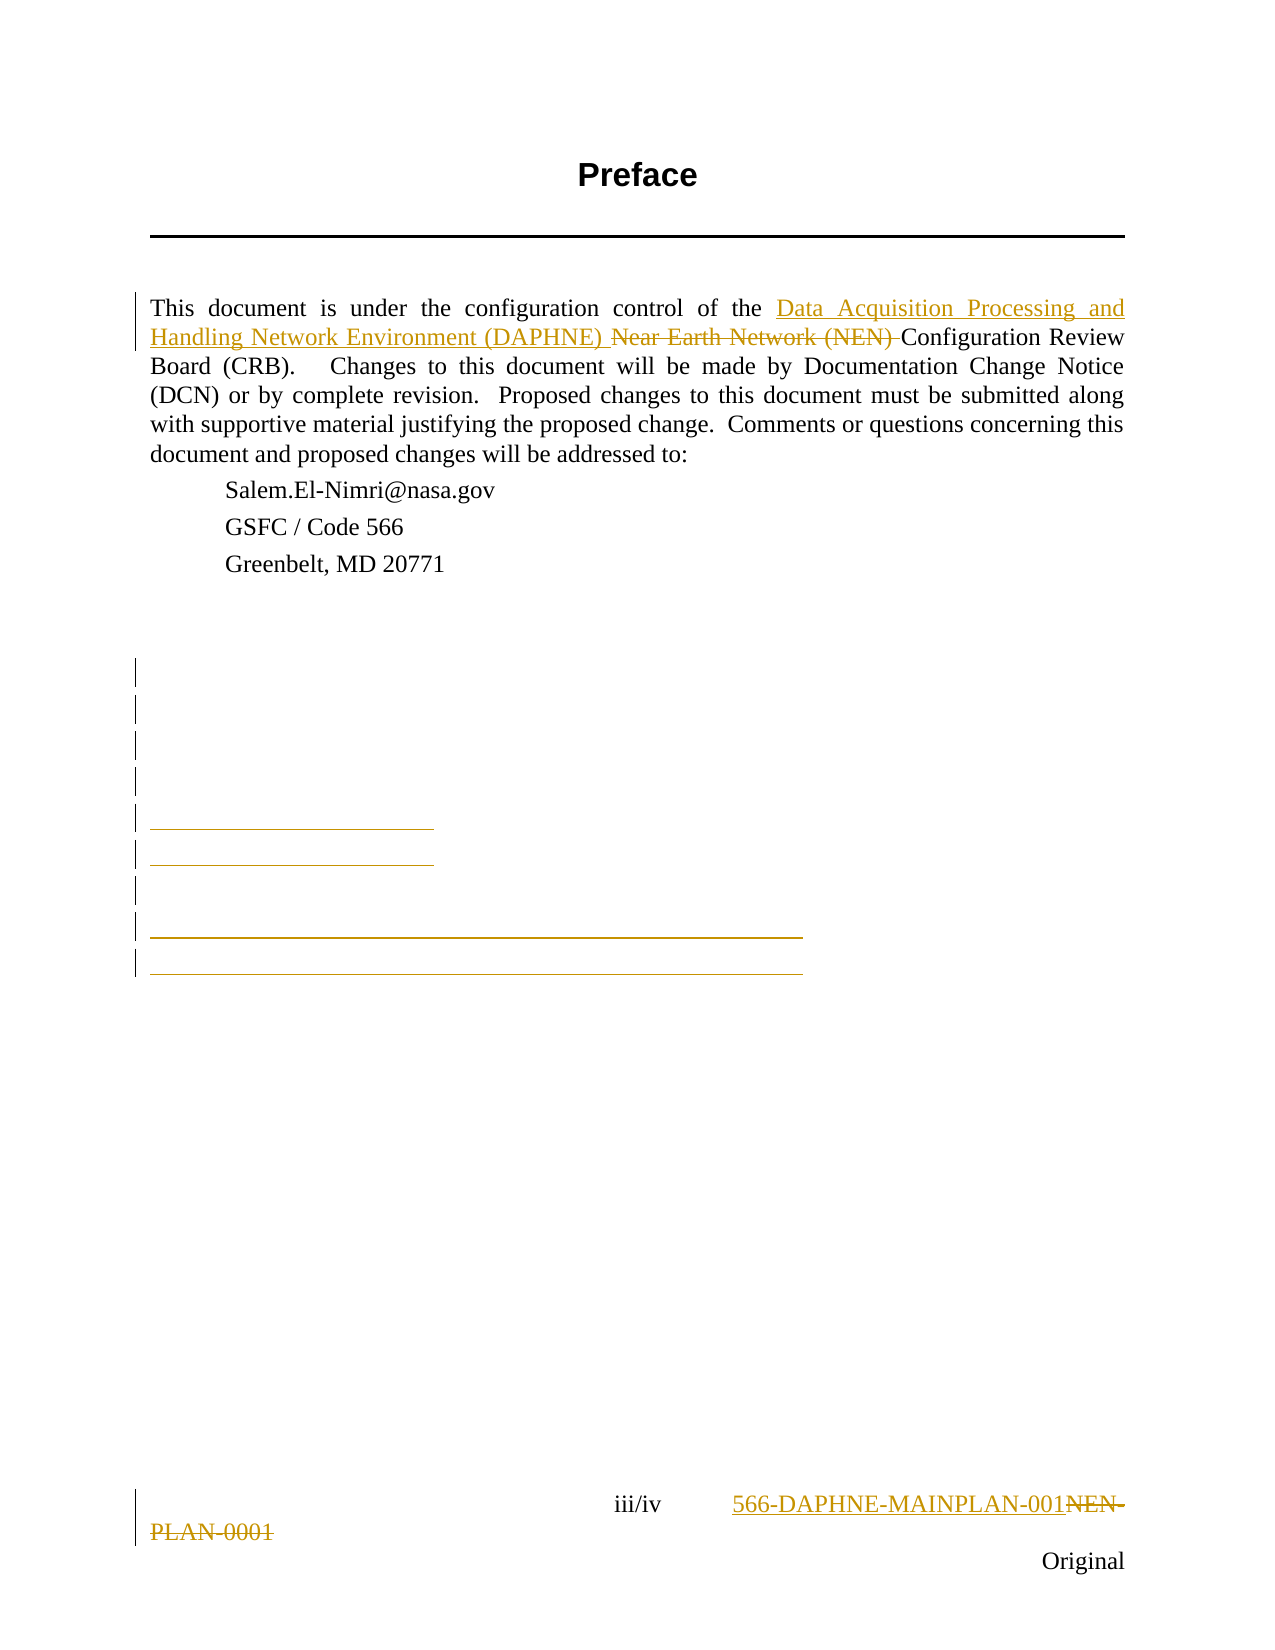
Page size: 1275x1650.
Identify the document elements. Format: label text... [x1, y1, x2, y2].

text Salem.El-Nimri@nasa.gov [225, 475, 1125, 504]
text GSFC / Code 566 [225, 512, 1125, 541]
text Greenbelt, MD 20771 [225, 548, 1125, 577]
subtitle Preface [150, 155, 1125, 235]
text This document is under the configuration control of the Configuration Review Board (CRB). Changes to this document will be made by Documentation Change Notice (DCN) or by complete revision. Proposed changes to this document must be submitted along with supportive material justifying the proposed change. Comments or questions concerning this document and proposed changes will be addressed to: [150, 292, 1125, 467]
